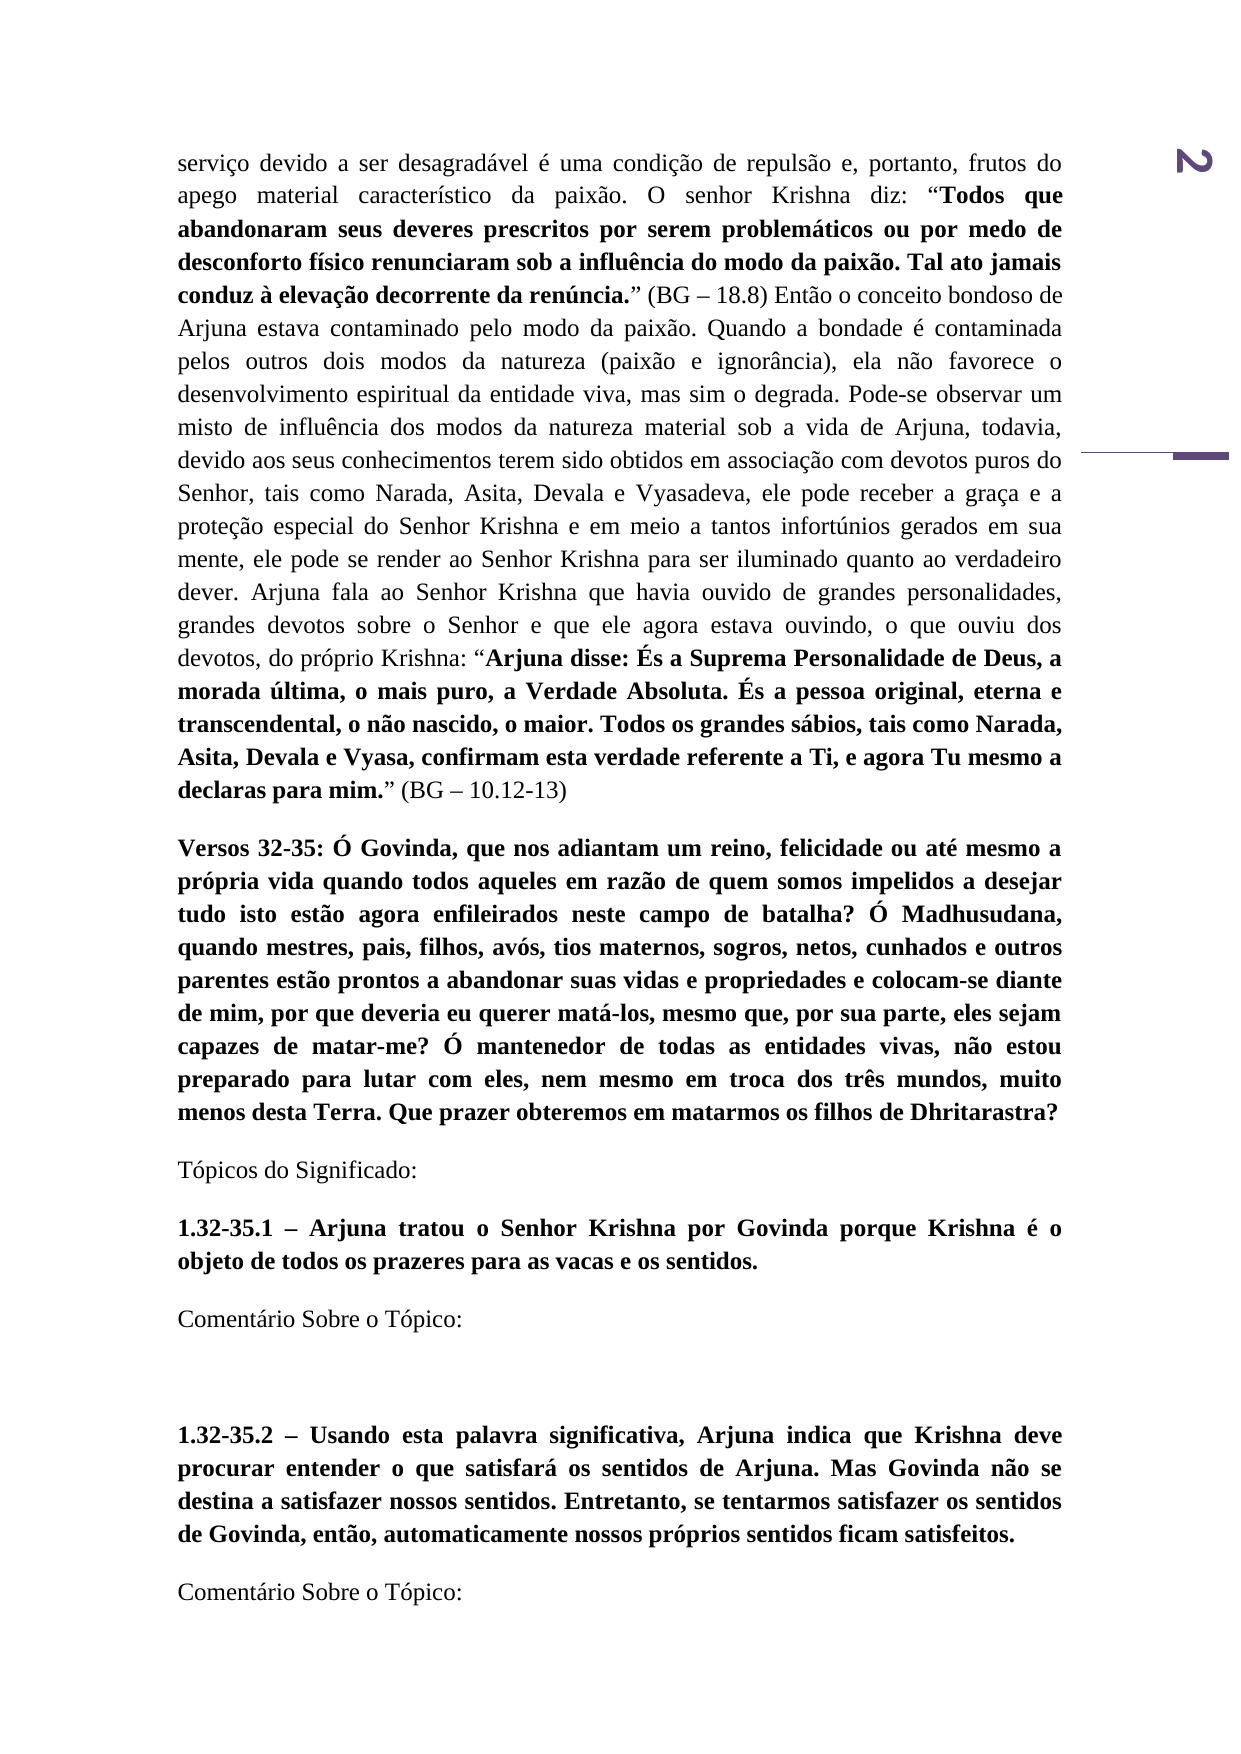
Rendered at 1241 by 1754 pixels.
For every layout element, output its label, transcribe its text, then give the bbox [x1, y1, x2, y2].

text Tópicos do Significado: [177, 1155, 1063, 1184]
subtitle Versos 32-35: Ó Govinda, que nos adiantam um reino, felicidade ou até mesmo a própria vida quando todos aqueles em razão de quem somos impelidos a desejar tudo isto estão agora enfileirados neste campo de batalha? Ó Madhusudana, quando mestres, pais, filhos, avós, tios maternos, sogros, netos, cunhados e outros parentes estão prontos a abandonar suas vidas e propriedades e colocam-se diante de mim, por que deveria eu querer matá-los, mesmo que, por sua parte, eles sejam capazes de matar-me? Ó mantenedor de todas as entidades vivas, não estou preparado para lutar com eles, nem mesmo em troca dos três mundos, muito menos desta Terra. Que prazer obteremos em matarmos os filhos de Dhritarastra? [177, 833, 1063, 1126]
subtitle 1.32-35.1 – Arjuna tratou o Senhor Krishna por Govinda porque Krishna é o objeto de todos os prazeres para as vacas e os sentidos. [177, 1213, 1063, 1275]
subtitle 1.32-35.2 – Usando esta palavra significativa, Arjuna indica que Krishna deve procurar entender o que satisfará os sentidos de Arjuna. Mas Govinda não se destina a satisfazer nossos sentidos. Entretanto, se tentarmos satisfazer os sentidos de Govinda, então, automaticamente nossos próprios sentidos ficam satisfeitos. [177, 1420, 1063, 1548]
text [177, 148, 1063, 804]
text Comentário Sobre o Tópico: [177, 1577, 1063, 1606]
text Comentário Sobre o Tópico: [177, 1304, 1063, 1333]
